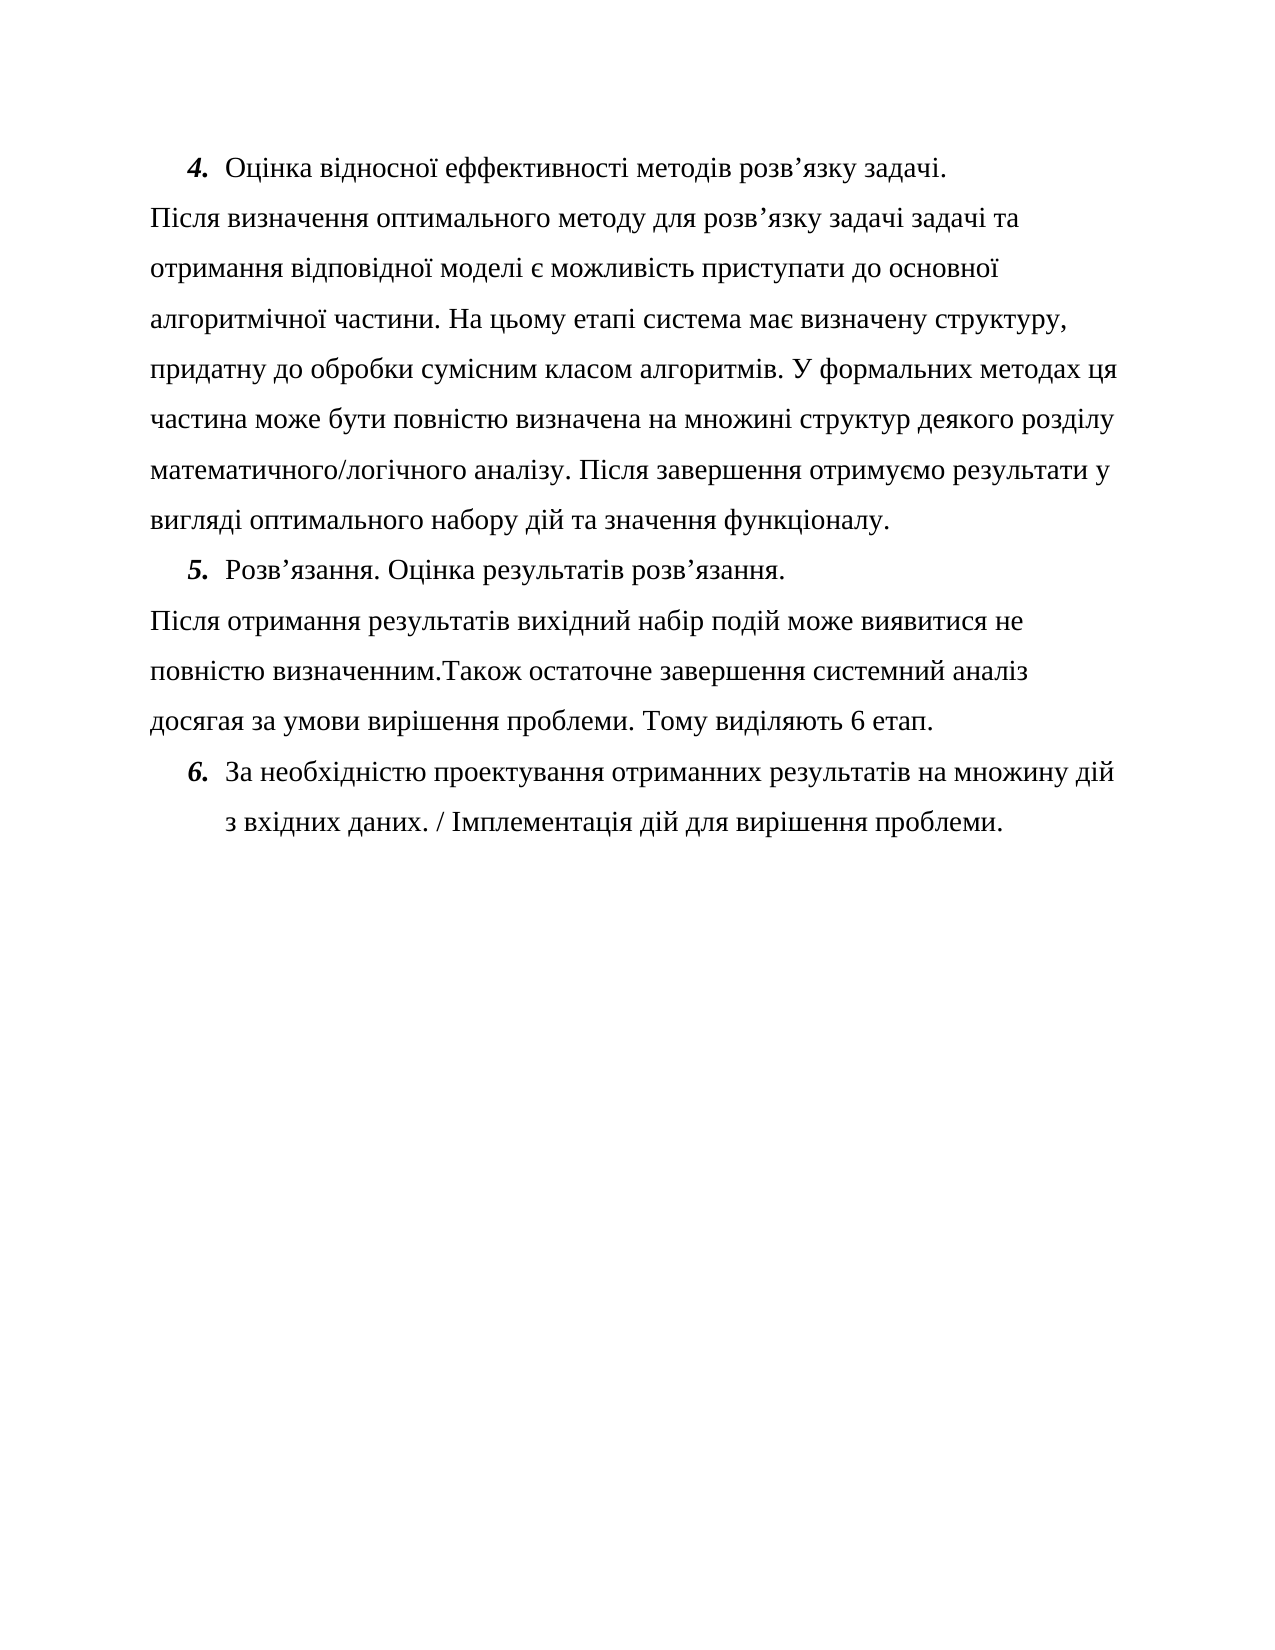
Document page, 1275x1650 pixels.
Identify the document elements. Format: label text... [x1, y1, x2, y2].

text Після отримання результатів вихідний набір подій може виявитися не повністю визначенним.Також остаточне завершення системний аналіз досягая за умови вирішення проблеми. Тому виділяють 6 етап. [150, 603, 1125, 737]
list Оцінка відносної еффективності методів розв’язку задачі. [187, 150, 1125, 183]
list За необхідністю проектування отриманних результатів на множину дій з вхідних даних. / Імплементація дій для вирішення проблеми. [187, 754, 1125, 838]
list Розв’язання. Оцінка результатів розв’язання. [187, 552, 1125, 586]
text Після визначення оптимального методу для розв’язку задачі задачі та отримання відповідної моделі є можливість приступати до основної алгоритмічної частини. На цьому етапі система має визначену структуру, придатну до обробки сумісним класом алгоритмів. У формальних методах ця частина може бути повністю визначена на множині структур деякого розділу математичного/логічного аналізу. Після завершення отримуємо результати у вигляді оптимального набору дій та значення функціоналу. [150, 200, 1125, 536]
